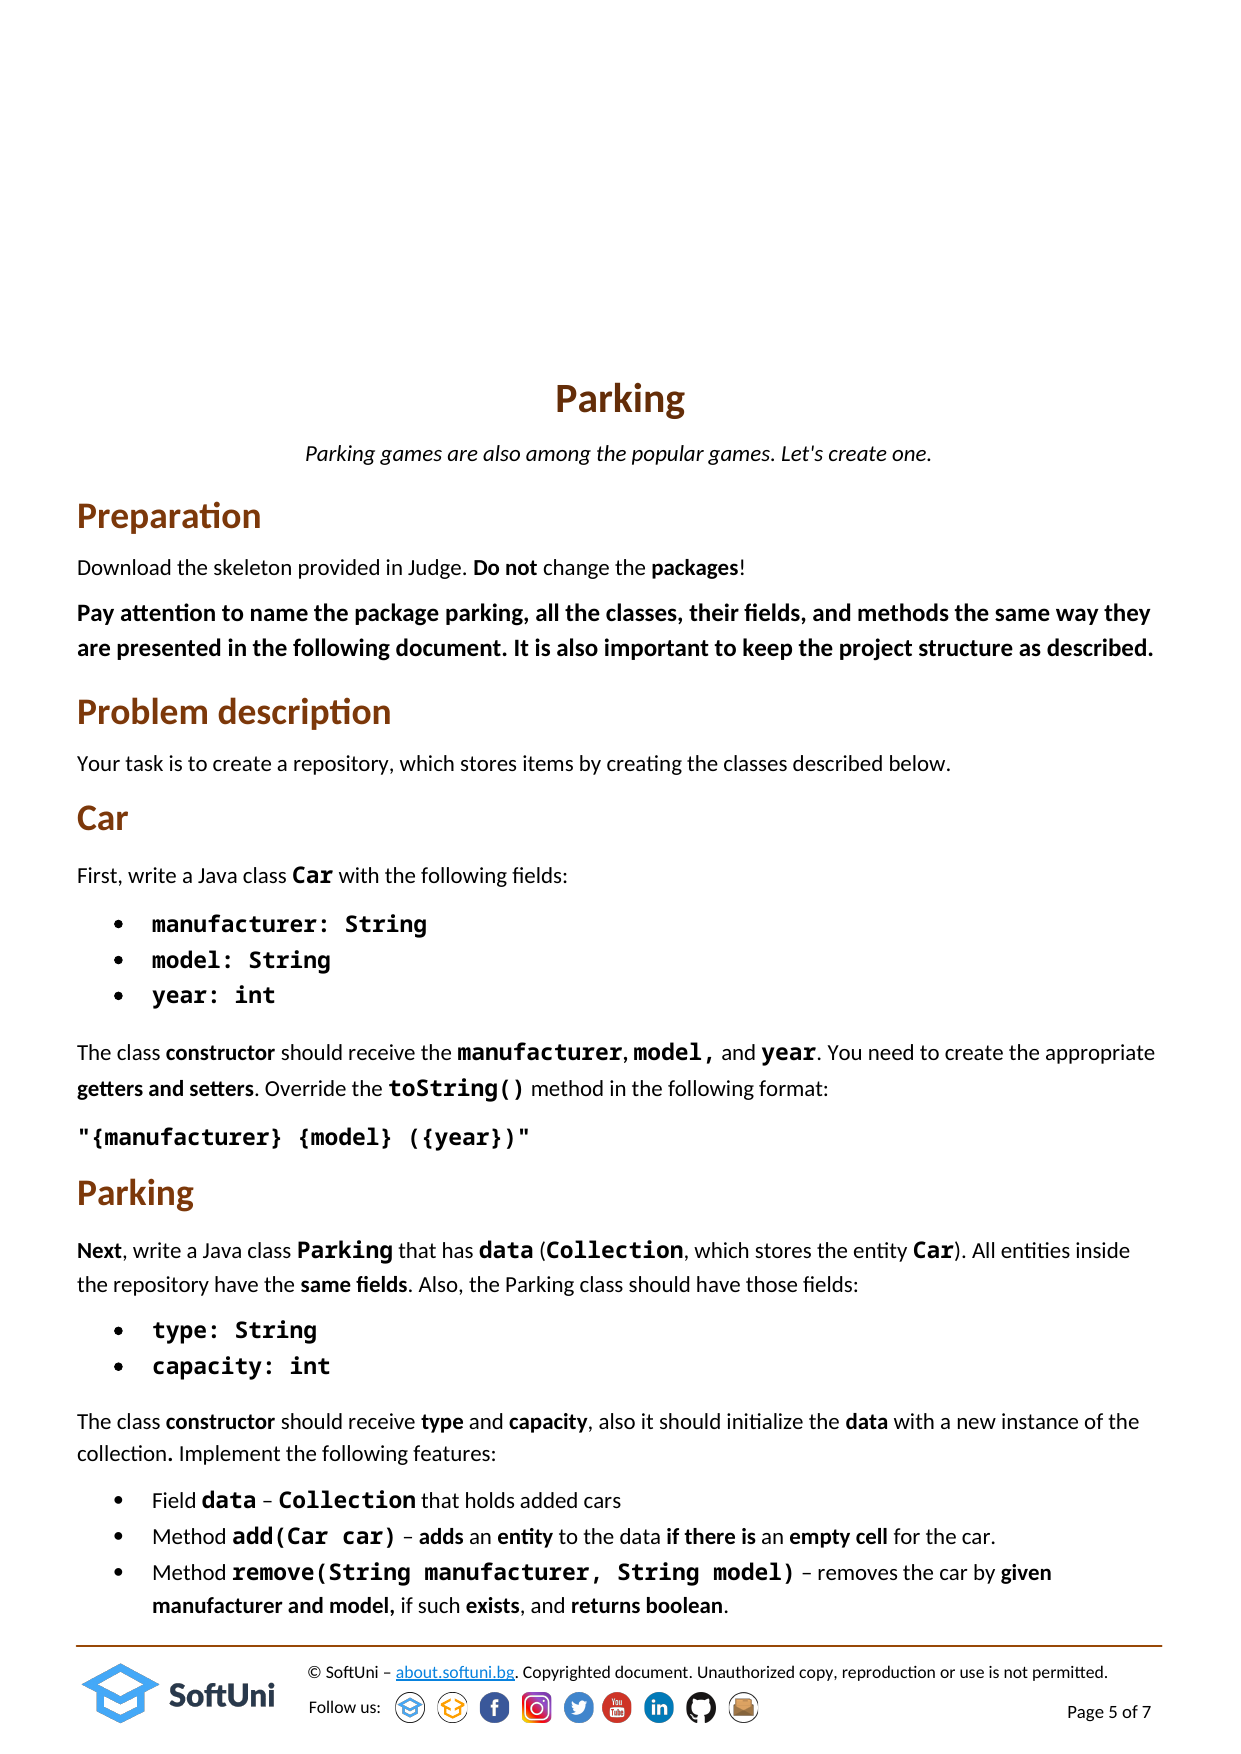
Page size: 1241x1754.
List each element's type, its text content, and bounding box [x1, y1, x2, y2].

picture [665, 1714, 674, 1723]
text Download the skeleton provided in Judge. Do not change the packages! [77, 553, 1163, 581]
list manufacturer: String [114, 908, 1163, 939]
picture [644, 1714, 653, 1723]
text First, write a Java class Car with the following fields: [77, 859, 1163, 890]
picture [437, 1692, 468, 1723]
list type: String [114, 1314, 1163, 1346]
text Parking [77, 1169, 1163, 1215]
picture [728, 1692, 759, 1723]
picture [564, 1692, 594, 1723]
picture [522, 1692, 552, 1723]
text The class constructor should receive the manufacturer, model, and year. You need to create the appropriate getters and setters. Override the toString() method in the following format: [77, 1036, 1163, 1103]
list model: String [114, 943, 1163, 975]
picture [658, 1705, 667, 1714]
subtitle Parking [77, 372, 1163, 423]
text "{manufacturer} {model} ({year})" [77, 1121, 1163, 1152]
picture [644, 1692, 653, 1701]
text The class constructor should receive type and capacity, also it should initialize the data with a new instance of the collection. Implement the following features: [77, 1407, 1163, 1467]
list year: int [114, 979, 1163, 1011]
picture [479, 1692, 510, 1723]
text Pay attention to name the package parking, all the classes, their fields, and methods the same way they are presented in the following document. It is also important to keep the project structure as described. [77, 597, 1163, 663]
text Parking games are also among the popular games. Let's create one. [77, 439, 1163, 467]
picture [686, 1692, 716, 1723]
subtitle Preparation [77, 492, 1163, 537]
subtitle Problem description [77, 688, 1163, 734]
text Next, write a Java class Parking that has data (Collection, which stores the entity Car). All entities inside the repository have the same fields. Also, the Parking class should have those fields: [77, 1234, 1163, 1298]
text Car [77, 794, 1163, 840]
picture [75, 1658, 281, 1729]
list capacity: int [114, 1350, 1163, 1382]
list Method add(Car car) – adds an entity to the data if there is an empty cell for the car. [114, 1520, 1163, 1551]
picture [395, 1692, 425, 1723]
list Method remove(String manufacturer, String model) – removes the car by given manufacturer and model, if such exists, and returns boolean. [114, 1556, 1163, 1619]
text Your task is to create a repository, which stores items by creating the classes described below. [77, 749, 1163, 777]
picture [665, 1692, 674, 1701]
list Field data – Collection that holds added cars [114, 1484, 1163, 1515]
picture [602, 1692, 632, 1723]
